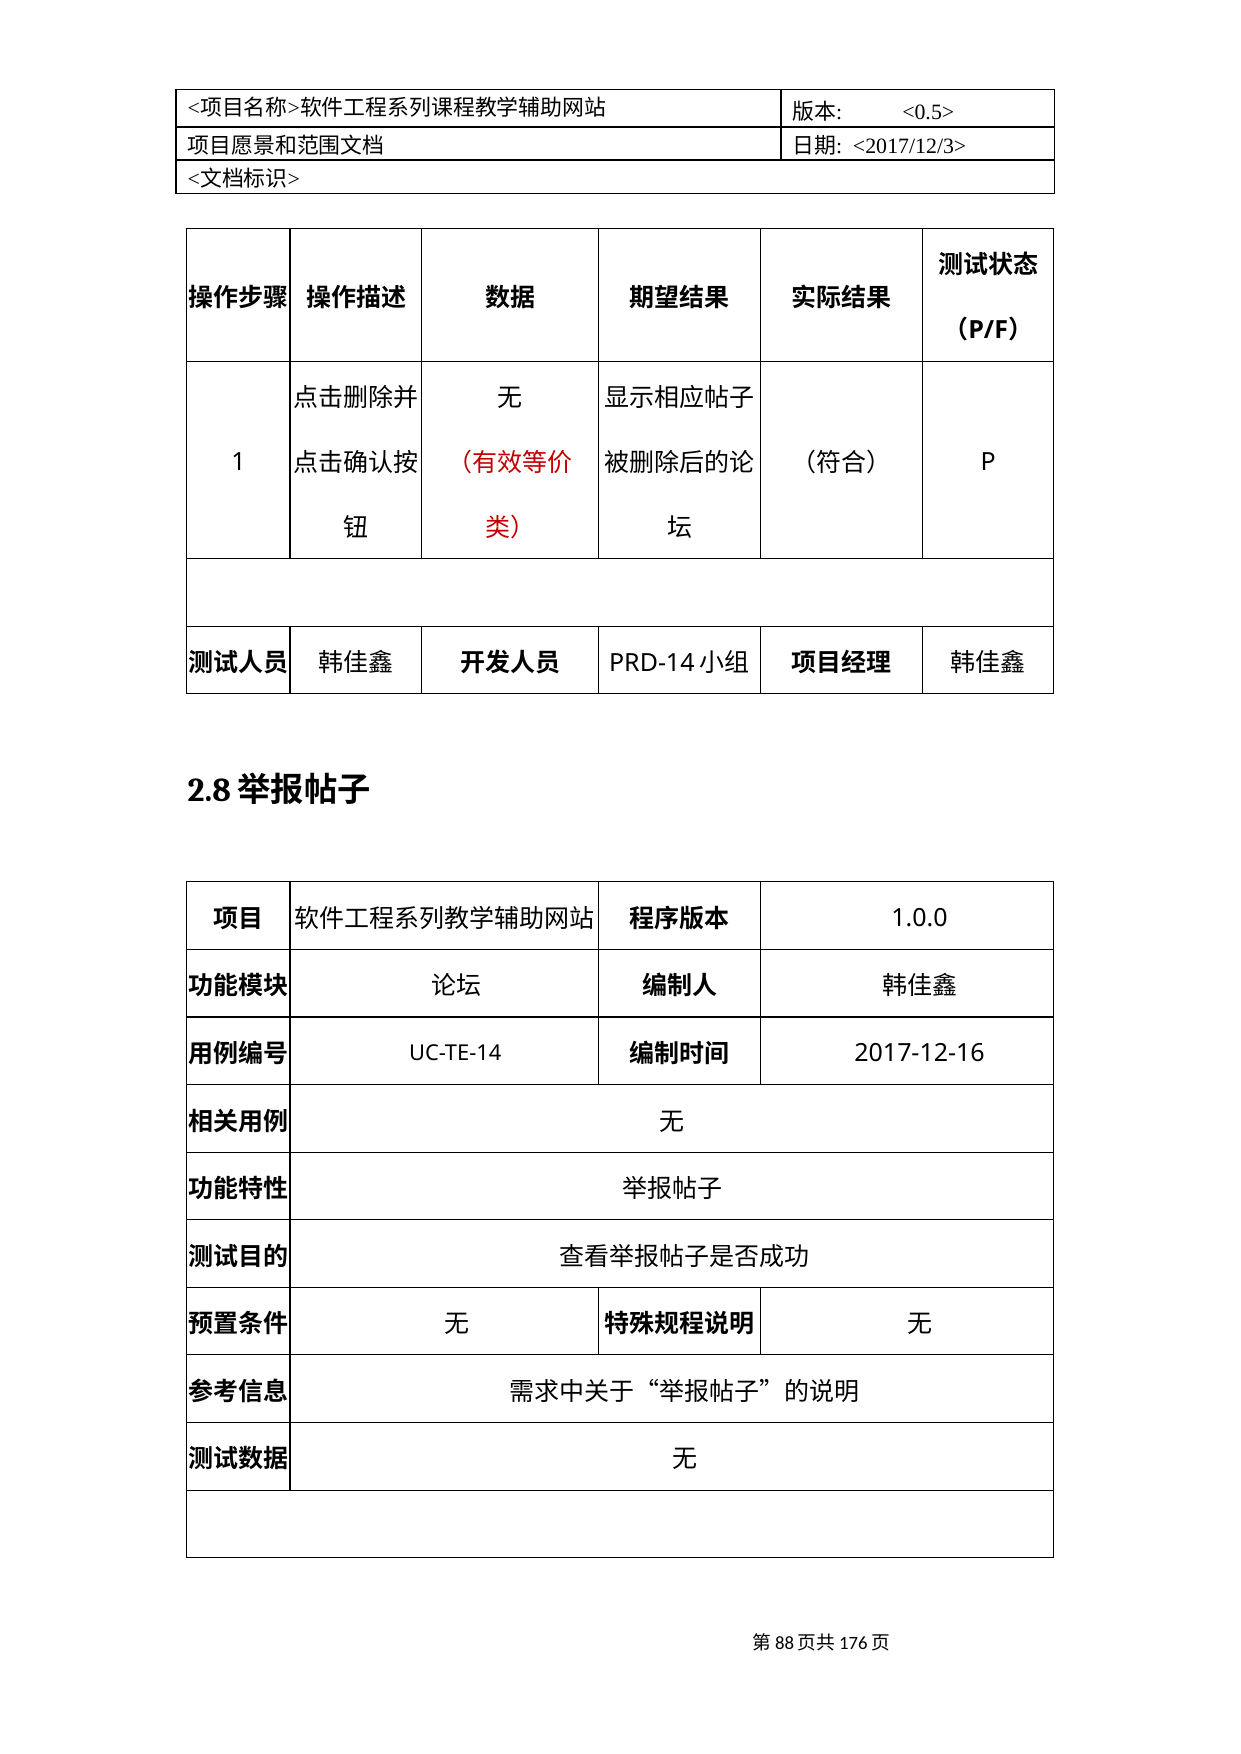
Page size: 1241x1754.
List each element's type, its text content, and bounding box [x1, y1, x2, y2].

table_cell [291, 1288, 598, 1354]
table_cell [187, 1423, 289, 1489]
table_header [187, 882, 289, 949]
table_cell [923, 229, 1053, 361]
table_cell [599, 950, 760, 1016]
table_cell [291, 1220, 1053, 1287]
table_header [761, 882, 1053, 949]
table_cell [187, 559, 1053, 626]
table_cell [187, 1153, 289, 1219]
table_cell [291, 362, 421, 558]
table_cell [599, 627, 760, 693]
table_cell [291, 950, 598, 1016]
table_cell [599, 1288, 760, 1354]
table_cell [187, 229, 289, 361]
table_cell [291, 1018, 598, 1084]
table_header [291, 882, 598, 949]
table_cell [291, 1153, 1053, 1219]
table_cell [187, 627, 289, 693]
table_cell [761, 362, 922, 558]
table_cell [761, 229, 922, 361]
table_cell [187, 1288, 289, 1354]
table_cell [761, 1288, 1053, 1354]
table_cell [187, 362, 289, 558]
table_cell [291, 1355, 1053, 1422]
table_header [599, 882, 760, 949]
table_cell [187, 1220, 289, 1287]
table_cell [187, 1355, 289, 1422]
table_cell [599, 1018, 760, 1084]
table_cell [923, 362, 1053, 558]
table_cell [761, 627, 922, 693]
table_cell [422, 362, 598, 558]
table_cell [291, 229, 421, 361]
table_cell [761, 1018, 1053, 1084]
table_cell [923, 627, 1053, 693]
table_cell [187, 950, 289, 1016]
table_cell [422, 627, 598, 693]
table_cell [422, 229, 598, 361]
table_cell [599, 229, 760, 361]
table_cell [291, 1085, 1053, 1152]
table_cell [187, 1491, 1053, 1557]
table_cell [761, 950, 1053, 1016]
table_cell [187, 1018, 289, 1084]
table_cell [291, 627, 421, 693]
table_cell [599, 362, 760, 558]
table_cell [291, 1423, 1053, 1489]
subtitle 2.8举报帖子 [187, 754, 1053, 819]
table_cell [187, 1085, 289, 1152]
